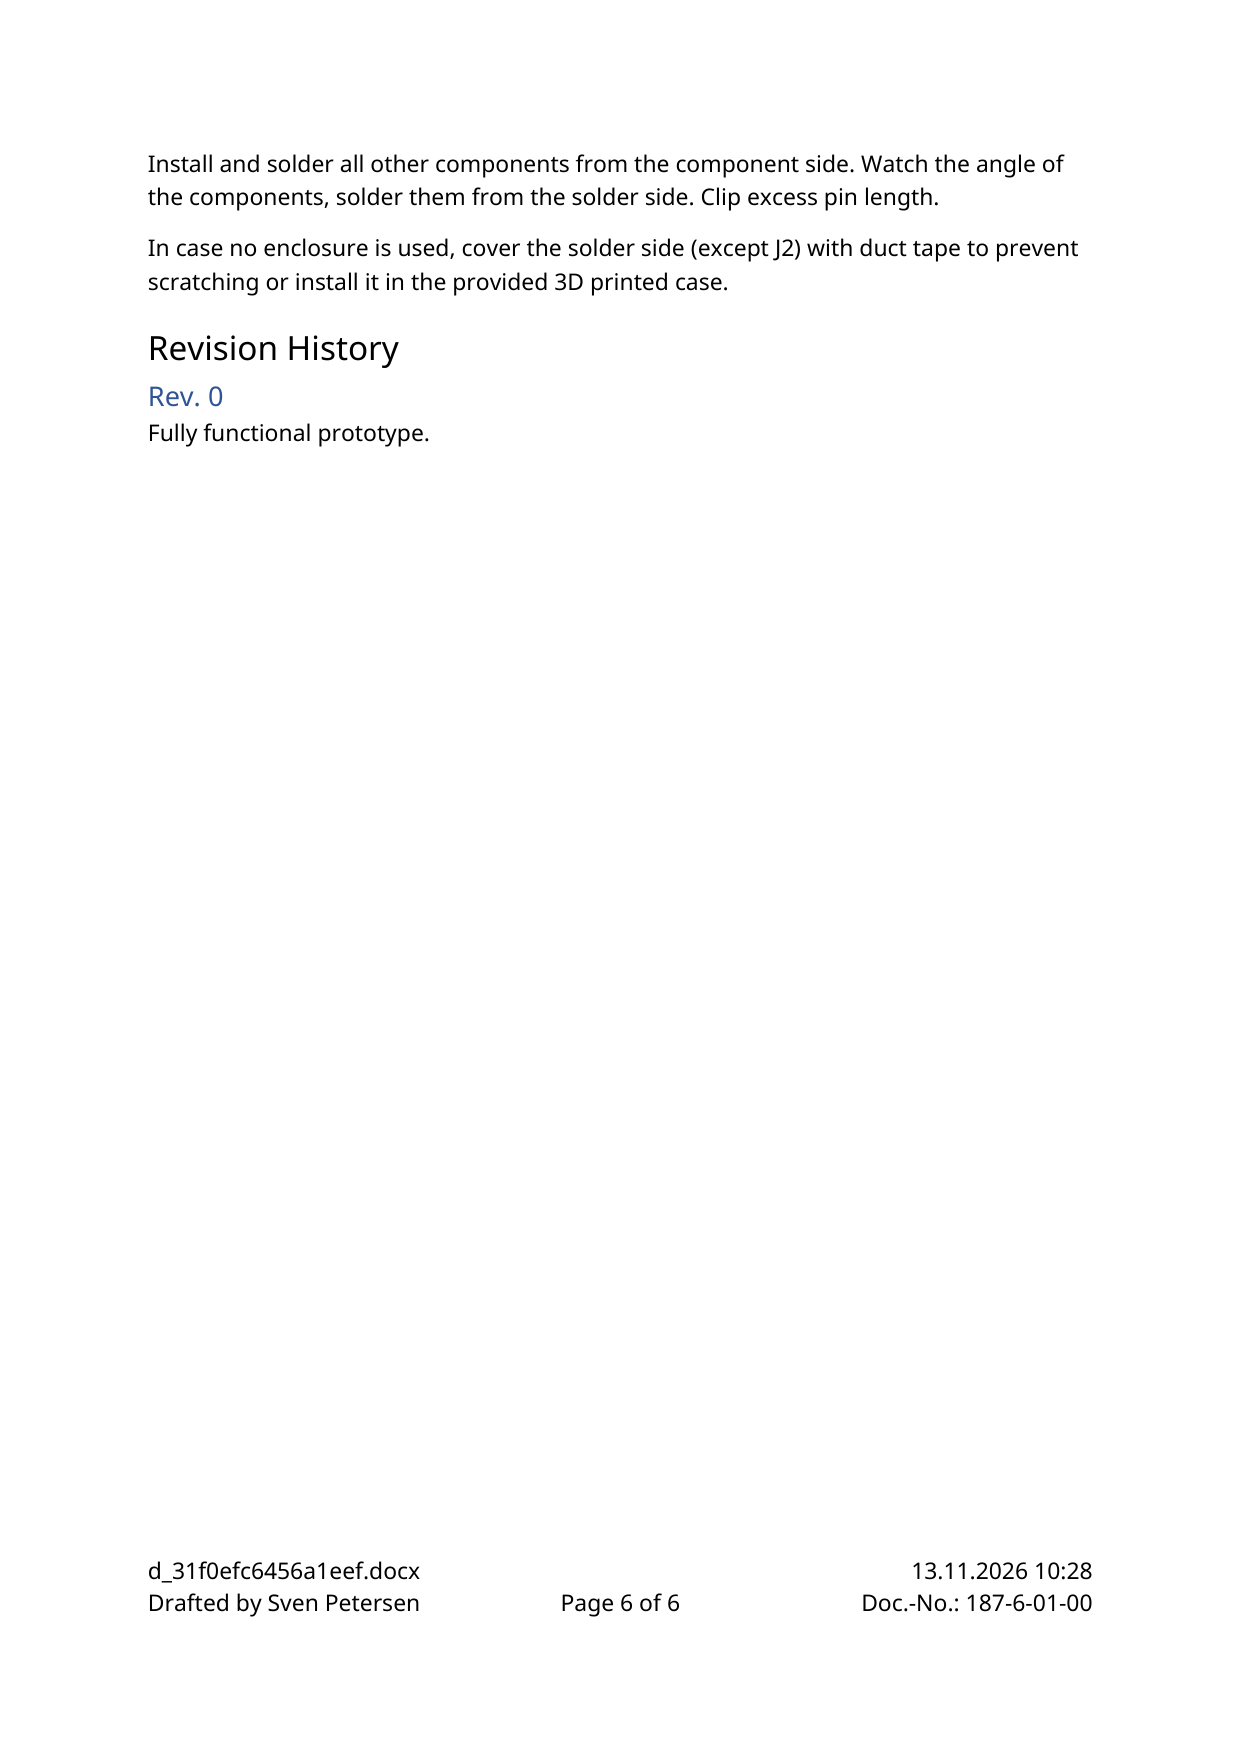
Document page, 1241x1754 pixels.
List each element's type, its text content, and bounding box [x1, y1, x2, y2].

text Install and solder all other components from the component side. Watch the angle of the components, solder them from the solder side. Clip excess pin length. [148, 148, 1093, 213]
text Fully functional prototype. [148, 417, 1093, 448]
subtitle Revision History [148, 324, 1093, 370]
subtitle Rev. 0 [148, 377, 1093, 414]
text In case no enclosure is used, cover the solder side (except J2) with duct tape to prevent scratching or install it in the provided 3D printed case. [148, 232, 1093, 297]
